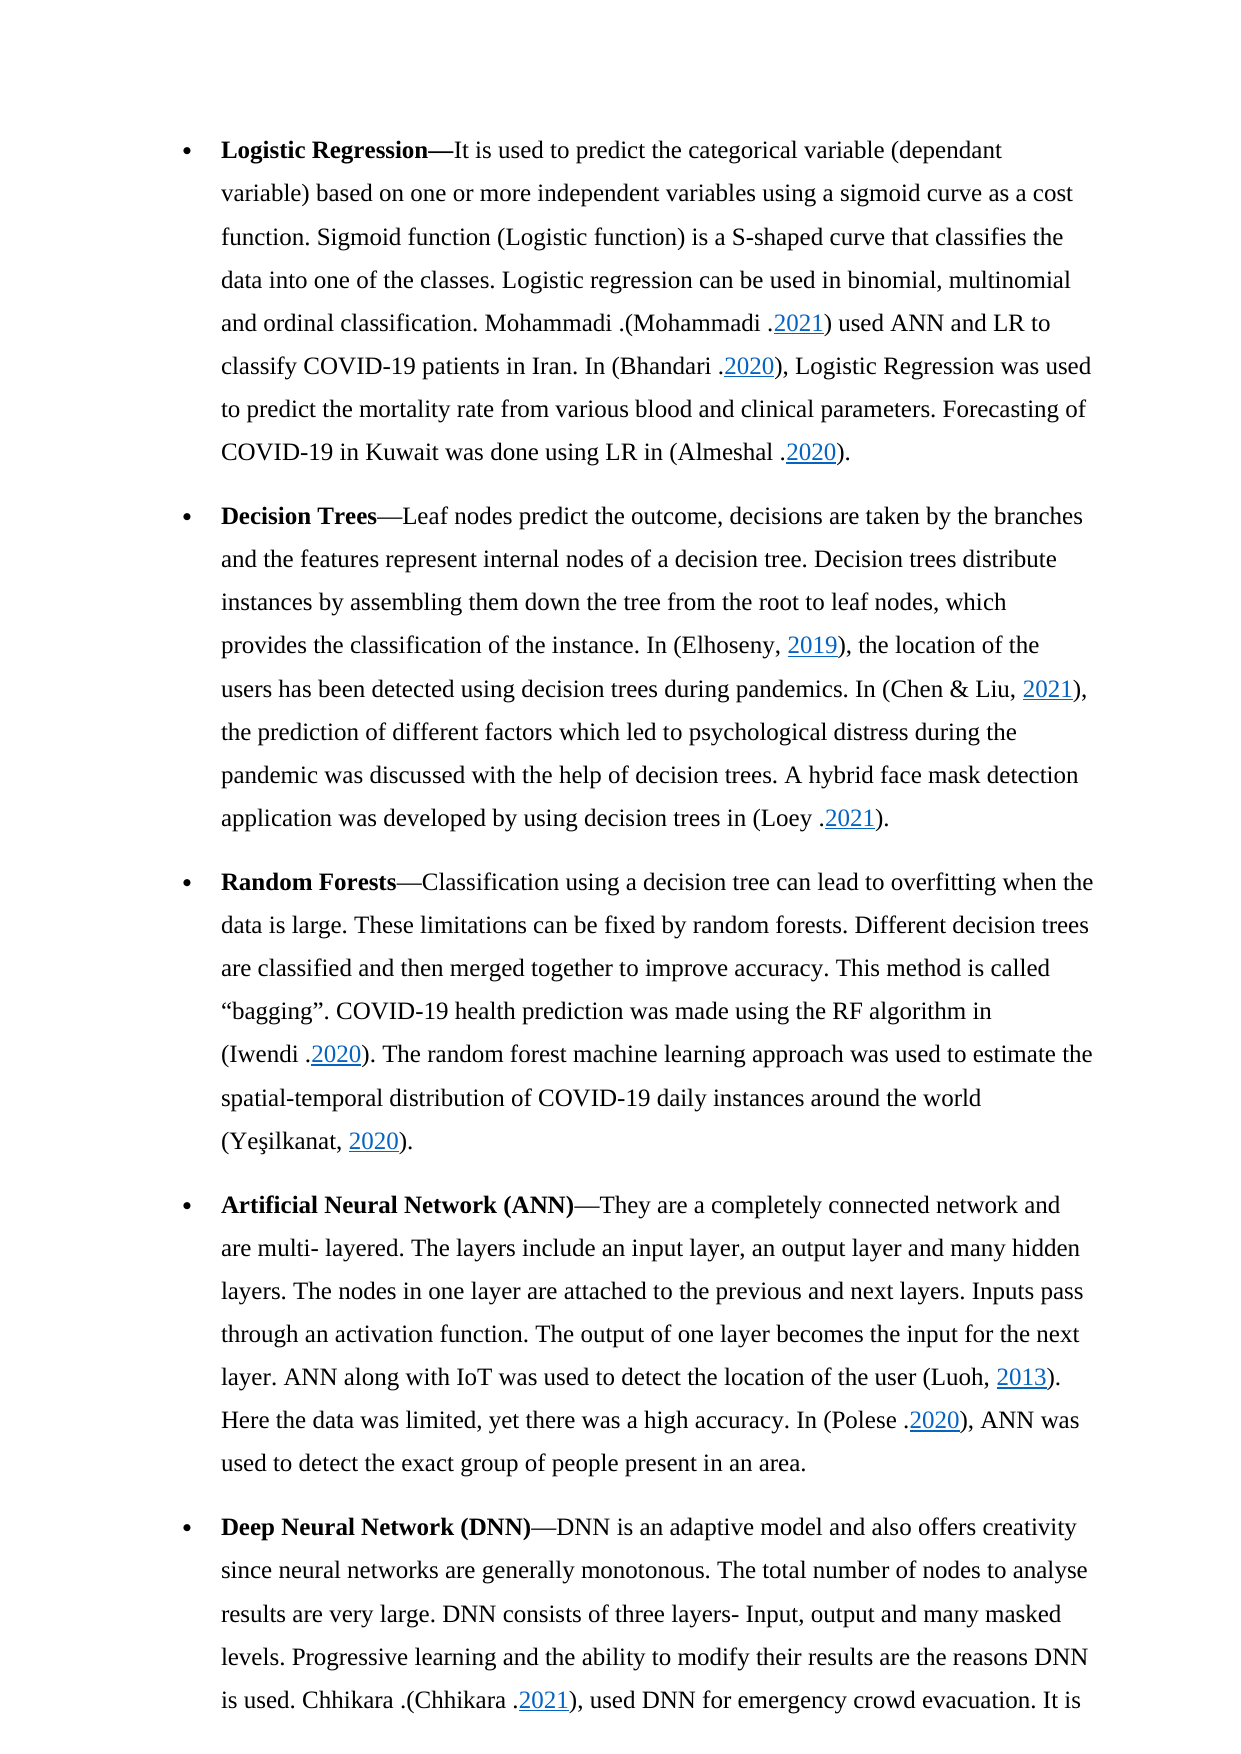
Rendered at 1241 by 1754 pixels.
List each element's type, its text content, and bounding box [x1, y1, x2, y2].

list Logistic Regression—It is used to predict the categorical variable (dependant variable) based on one or more independent variables using a sigmoid curve as a cost function. Sigmoid function (Logistic function) is a S-shaped curve that classifies the data into one of the classes. Logistic regression can be used in binomial, multinomial and ordinal classification. Mohammadi .(Mohammadi .2021) used ANN and LR to classify COVID-19 patients in Iran. In (Bhandari .2020), Logistic Regression was used to predict the mortality rate from various blood and clinical parameters. Forecasting of COVID-19 in Kuwait was done using LR in (Almeshal .2020). [183, 135, 1096, 466]
list Artificial Neural Network (ANN)—They are a completely connected network and are multi- layered. The layers include an input layer, an output layer and many hidden layers. The nodes in one layer are attached to the previous and next layers. Inputs pass through an activation function. The output of one layer becomes the input for the next layer. ANN along with IoT was used to detect the location of the user (Luoh, 2013). Here the data was limited, yet there was a high accuracy. In (Polese .2020), ANN was used to detect the exact group of people present in an area. [183, 1190, 1096, 1477]
list Decision Trees—Leaf nodes predict the outcome, decisions are taken by the branches and the features represent internal nodes of a decision tree. Decision trees distribute instances by assembling them down the tree from the root to leaf nodes, which provides the classification of the instance. In (Elhoseny, 2019), the location of the users has been detected using decision trees during pandemics. In (Chen & Liu, 2021), the prediction of different factors which led to psychological distress during the pandemic was discussed with the help of decision trees. A hybrid face mask detection application was developed by using decision trees in (Loey .2021). [183, 501, 1096, 832]
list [183, 1512, 1096, 1714]
list Random Forests—Classification using a decision tree can lead to overfitting when the data is large. These limitations can be fixed by random forests. Different decision trees are classified and then merged together to improve accuracy. This method is called “bagging”. COVID-19 health prediction was made using the RF algorithm in (Iwendi .2020). The random forest machine learning approach was used to estimate the spatial-temporal distribution of COVID-19 daily instances around the world (Yeşilkanat, 2020). [183, 867, 1096, 1154]
